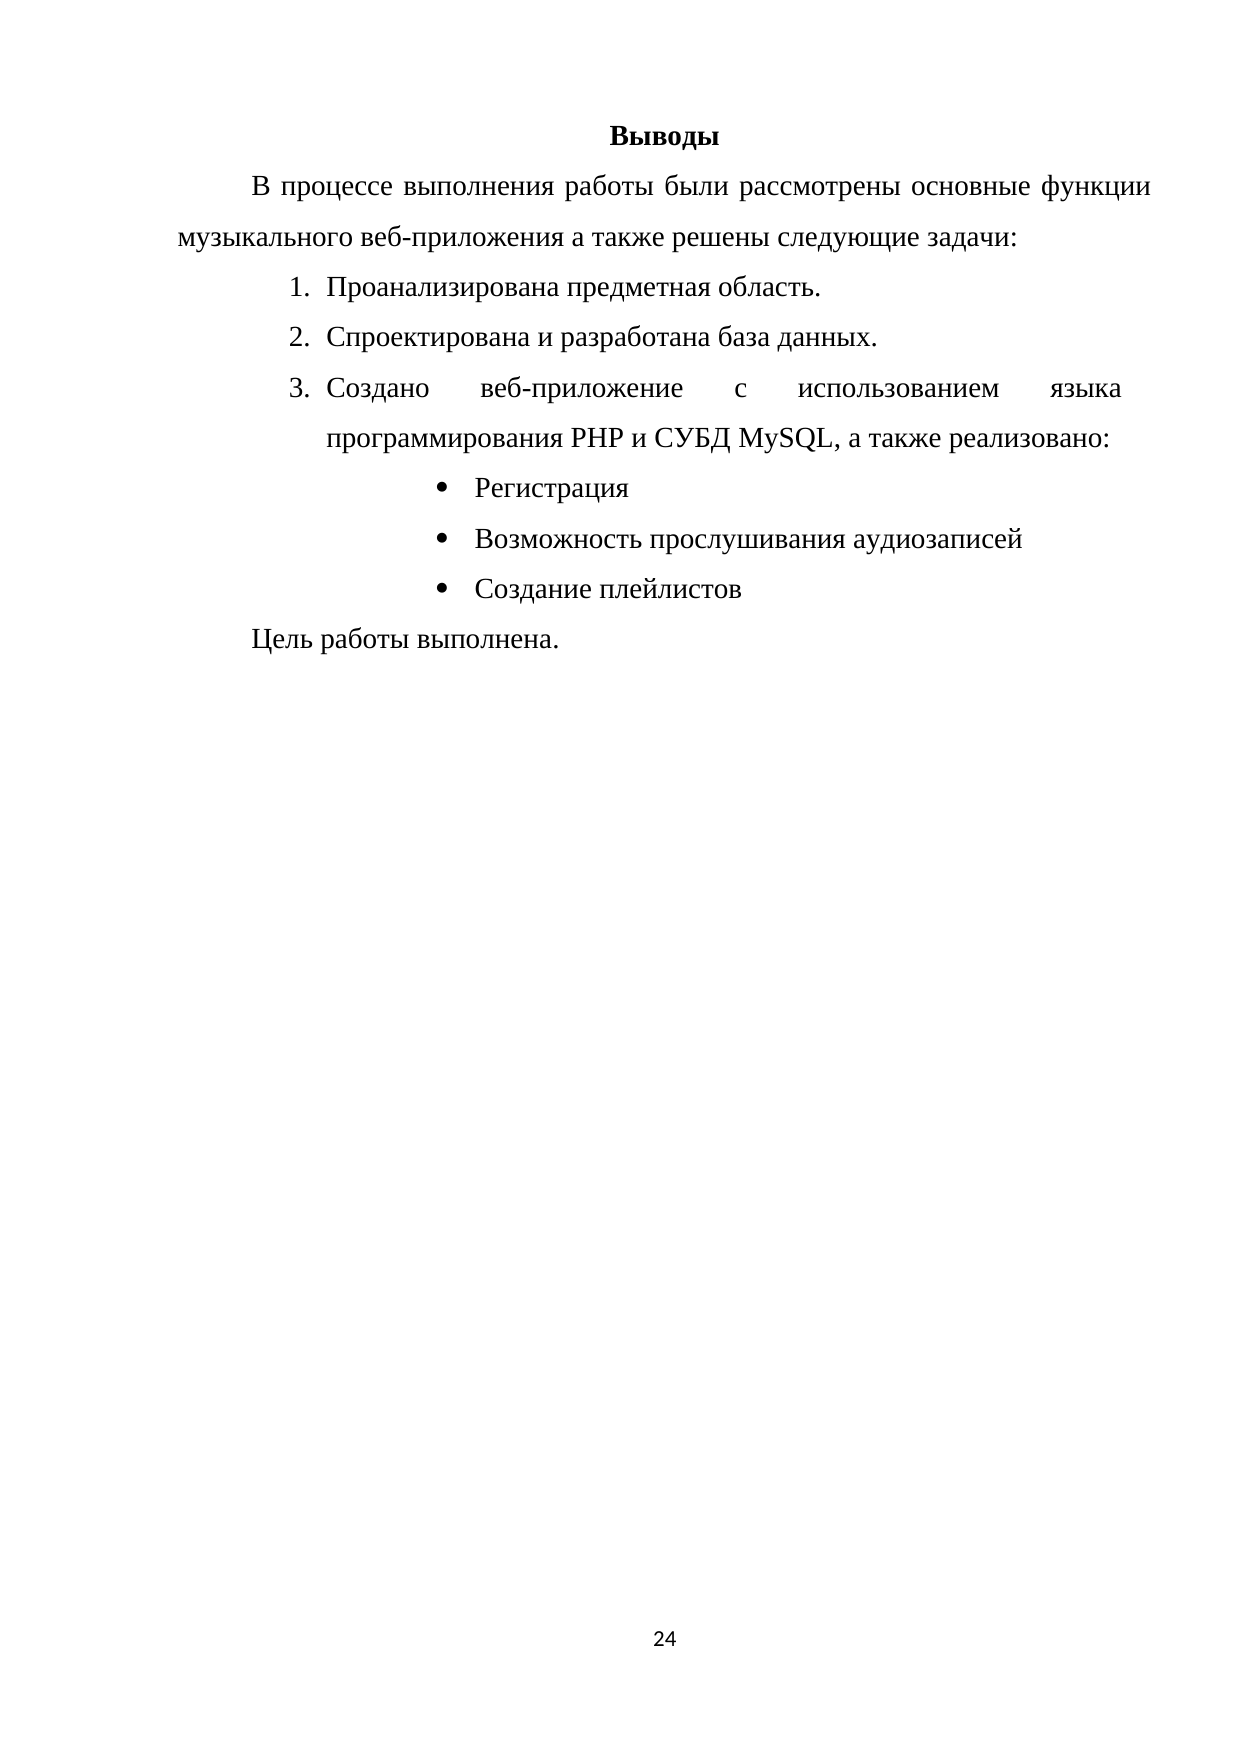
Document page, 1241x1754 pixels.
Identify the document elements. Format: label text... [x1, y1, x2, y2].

text Цель работы выполнена. [251, 622, 1122, 655]
list Создано веб-приложение с использованием языка программирования PHP и СУБД MySQL, а также реализовано: [288, 370, 1122, 453]
text В процессе выполнения работы были рассмотрены основные функции музыкального веб-приложения а также решены следующие задачи: [177, 168, 1152, 252]
list Создание плейлистов [437, 571, 1122, 605]
list Регистрация [437, 470, 1122, 504]
list Проанализирована предметная область. [288, 269, 1122, 303]
list Спроектирована и разработана база данных. [288, 319, 1122, 353]
list Возможность прослушивания аудиозаписей [437, 521, 1122, 554]
subtitle Выводы [177, 118, 1152, 152]
